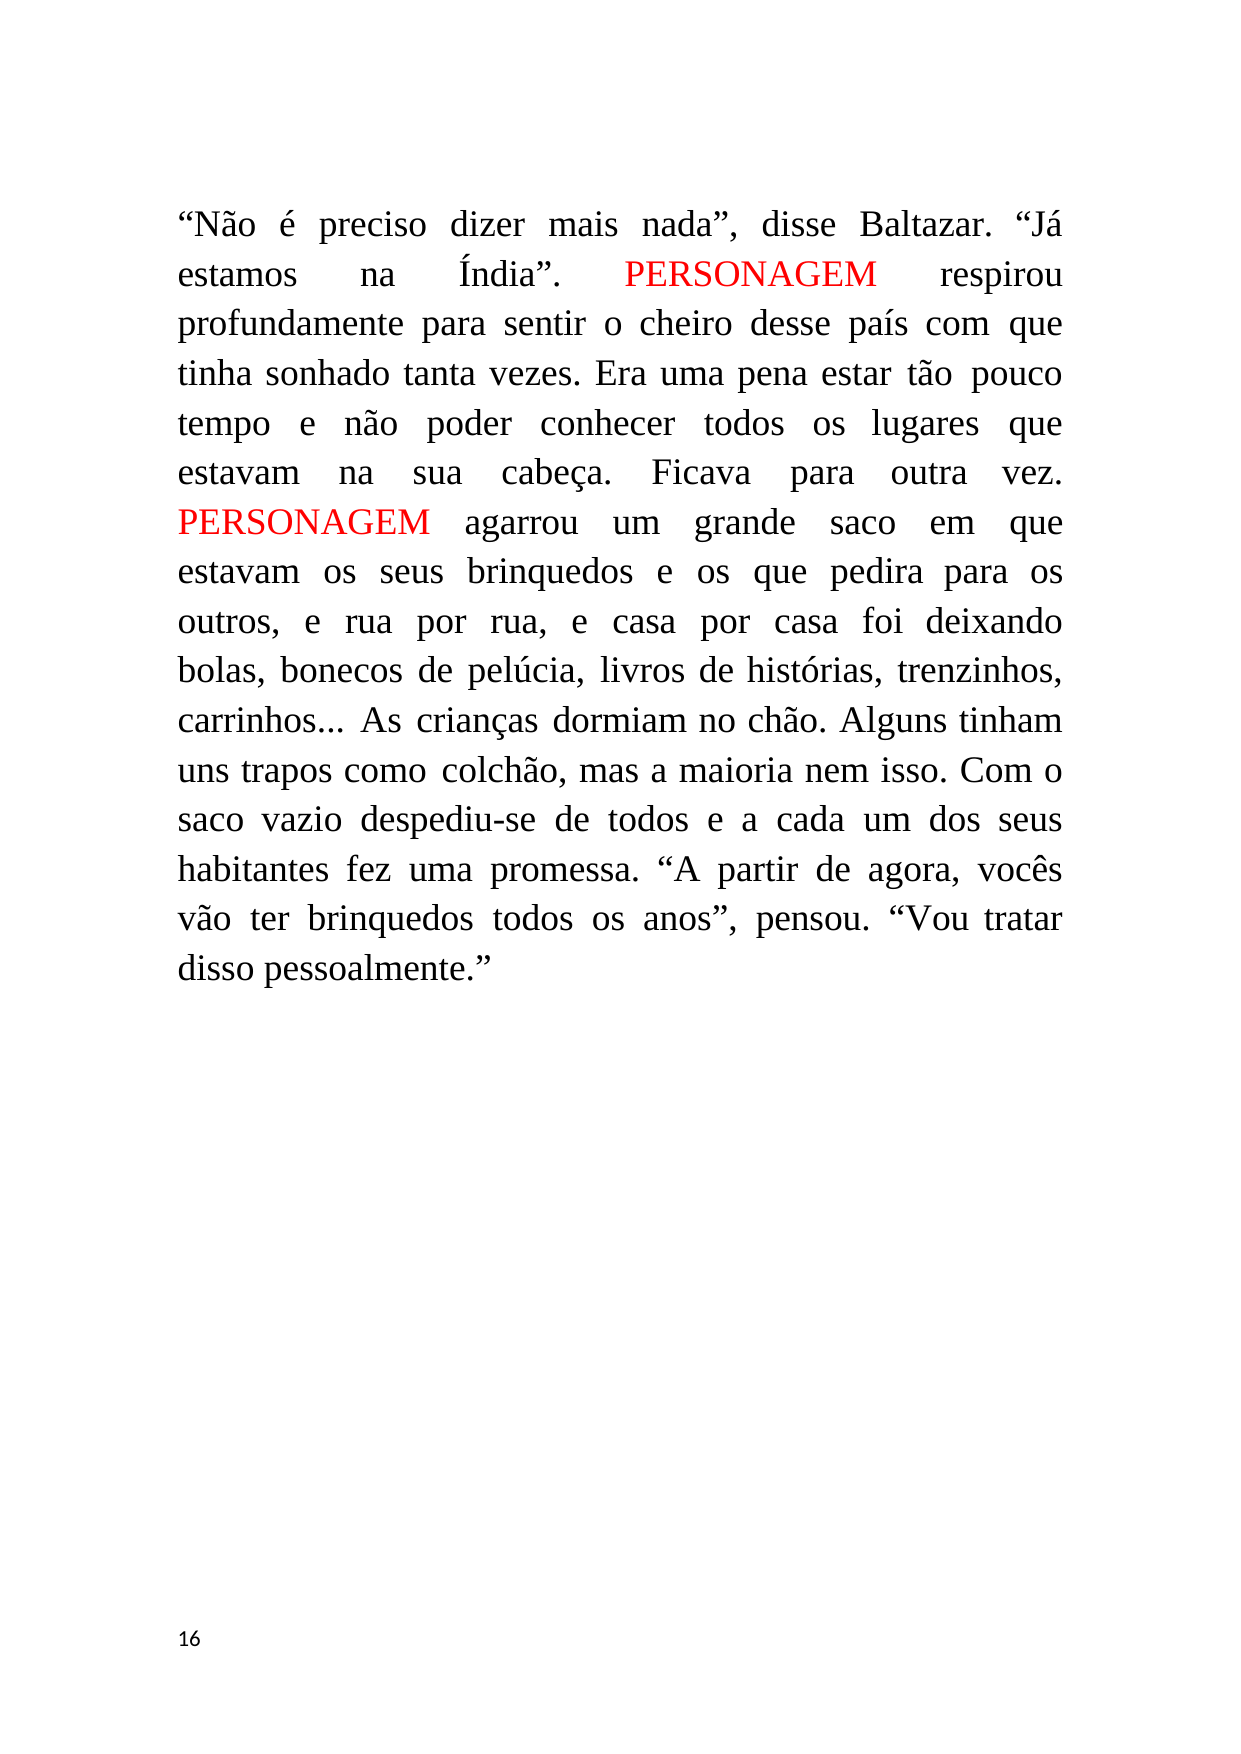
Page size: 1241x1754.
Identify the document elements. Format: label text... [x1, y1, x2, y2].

text “Não é preciso dizer mais nada”, disse Baltazar. “Já estamos na Índia”. PERSONAGEM respirou profundamente para sentir o cheiro desse país com que tinha sonhado tanta vezes. Era uma pena estar tão pouco tempo e não poder conhecer todos os lugares que estavam na sua cabeça. Ficava para outra vez. PERSONAGEM agarrou um grande saco em que estavam os seus brinquedos e os que pedira para os outros, e rua por rua, e casa por casa foi deixando bolas, bonecos de pelúcia, livros de histórias, trenzinhos, carrinhos... As crianças dormiam no chão. Alguns tinham uns trapos como colchão, mas a maioria nem isso. Com o saco vazio despediu-se de todos e a cada um dos seus habitantes fez uma promessa. “A partir de agora, vocês vão ter brinquedos todos os anos”, pensou. “Vou tratar disso pessoalmente.” [177, 202, 1063, 988]
